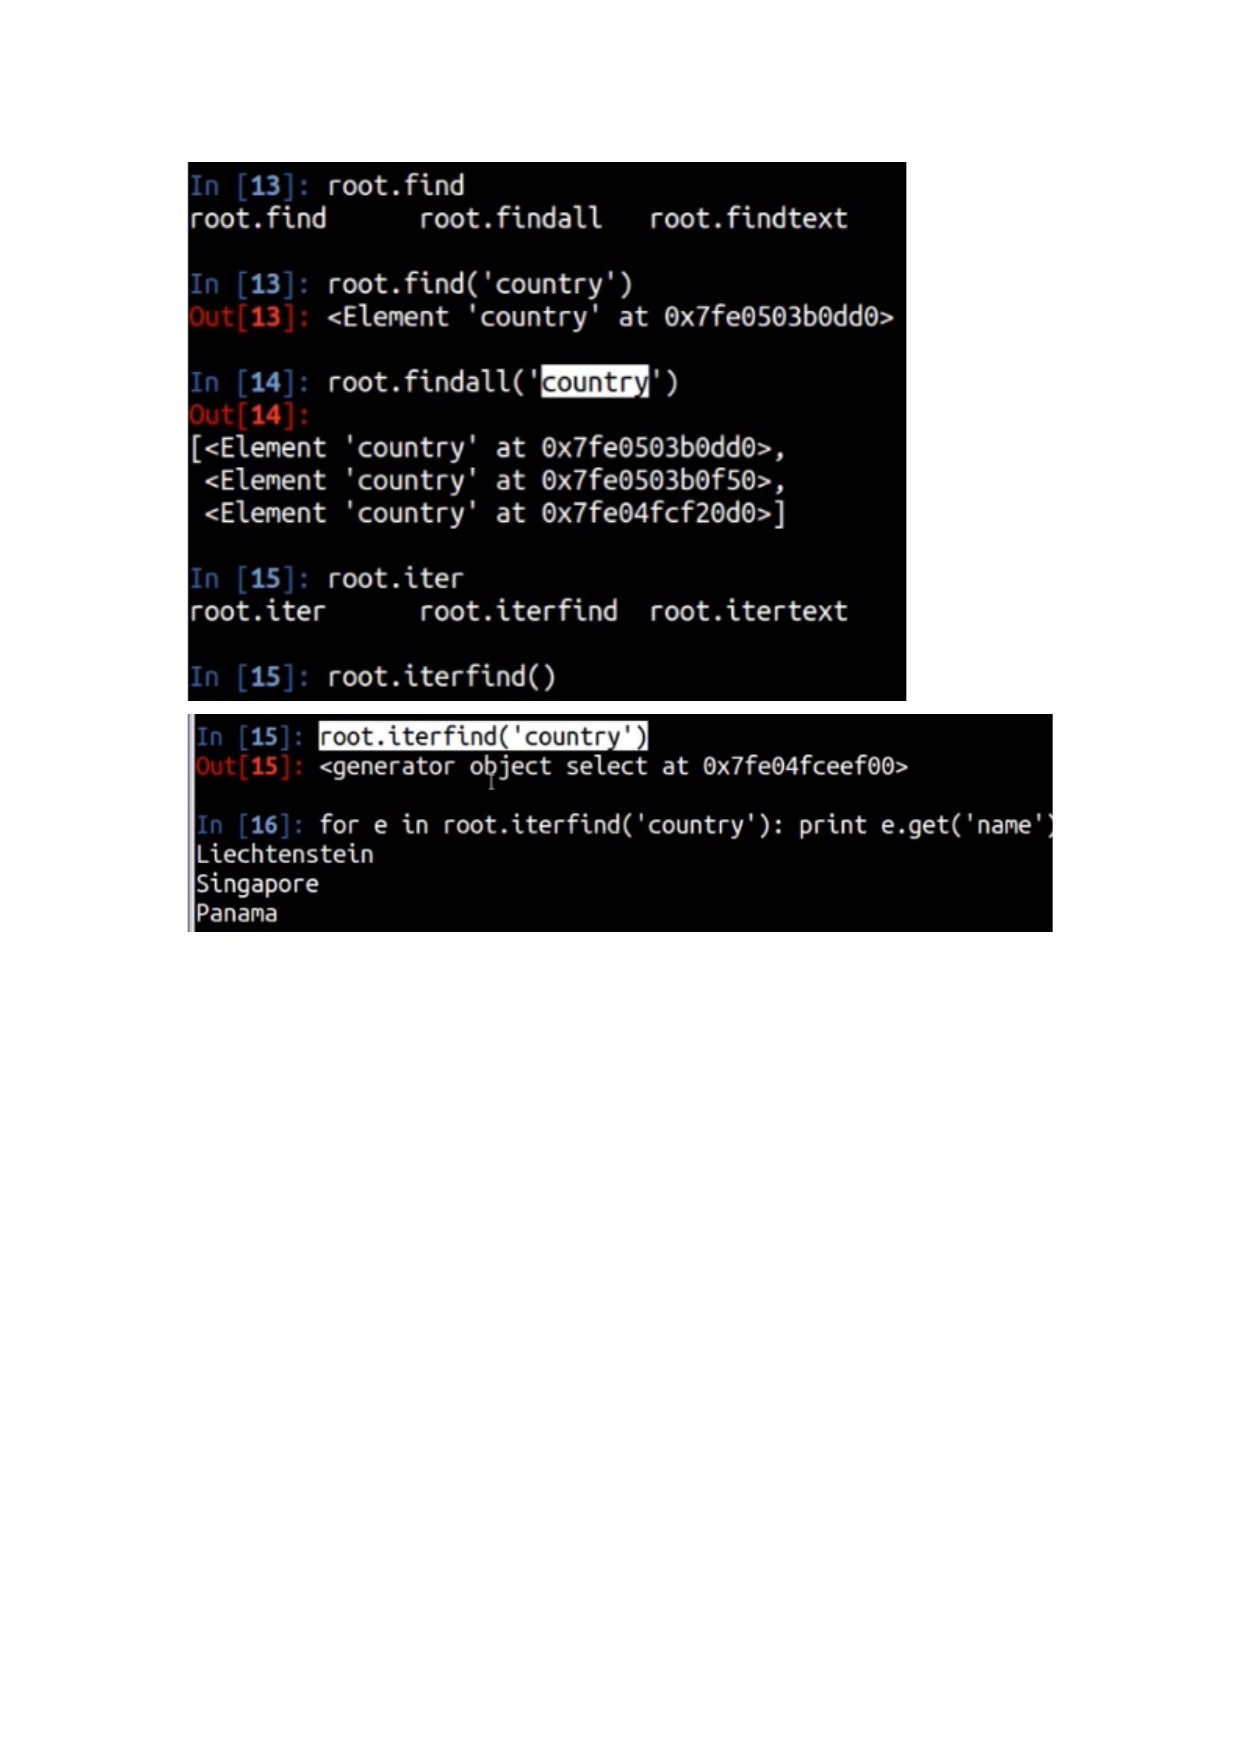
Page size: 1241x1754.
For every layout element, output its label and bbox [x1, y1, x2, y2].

picture [187, 714, 1053, 932]
picture [187, 162, 907, 701]
